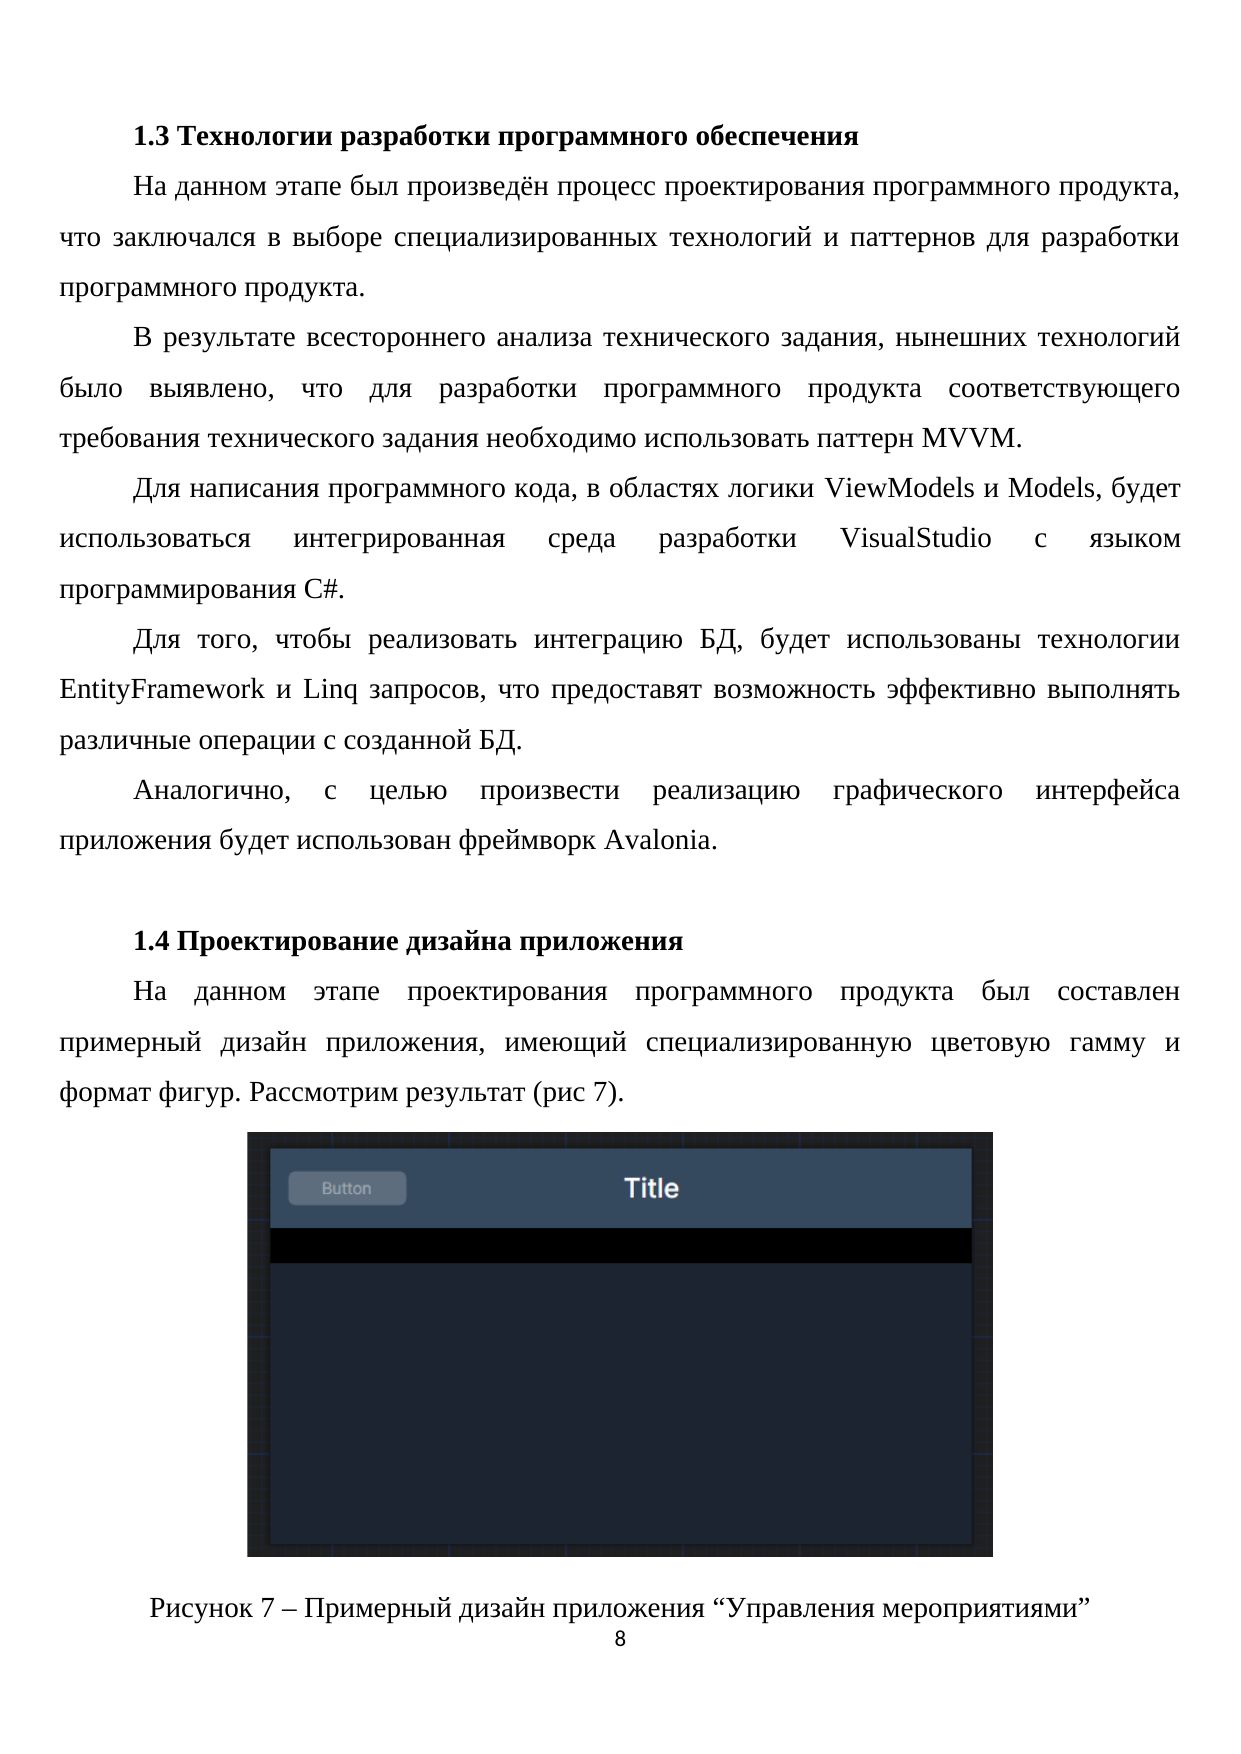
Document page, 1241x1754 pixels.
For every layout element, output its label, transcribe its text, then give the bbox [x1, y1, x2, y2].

subtitle 1.4 Проектирование дизайна приложения [59, 923, 1181, 957]
text Для того, чтобы реализовать интеграцию БД, будет использованы технологии EntityFramework и Linq запросов, что предоставят возможность эффективно выполнять различные операции с созданной БД. [59, 621, 1181, 755]
text В результате всестороннего анализа технического задания, нынешних технологий было выявлено, что для разработки программного продукта соответствующего требования технического задания необходимо использовать паттерн MVVM. [59, 319, 1181, 453]
picture [247, 1132, 993, 1557]
text Аналогично, с целью произвести реализацию графического интерфейса приложения будет использован фреймворк Avalonia. [59, 772, 1181, 856]
text На данном этапе проектирования программного продукта был составлен примерный дизайн приложения, имеющий специализированную цветовую гамму и формат фигур. Рассмотрим результат (рис 7). [59, 973, 1181, 1108]
text На данном этапе был произведён процесс проектирования программного продукта, что заключался в выборе специализированных технологий и паттернов для разработки программного продукта. [59, 168, 1181, 303]
text Для написания программного кода, в областях логики ViewModels и Models, будет использоваться интегрированная среда разработки VisualStudio с языком программирования C#. [59, 470, 1181, 604]
subtitle 1.3 Технологии разработки программного обеспечения [59, 118, 1181, 152]
